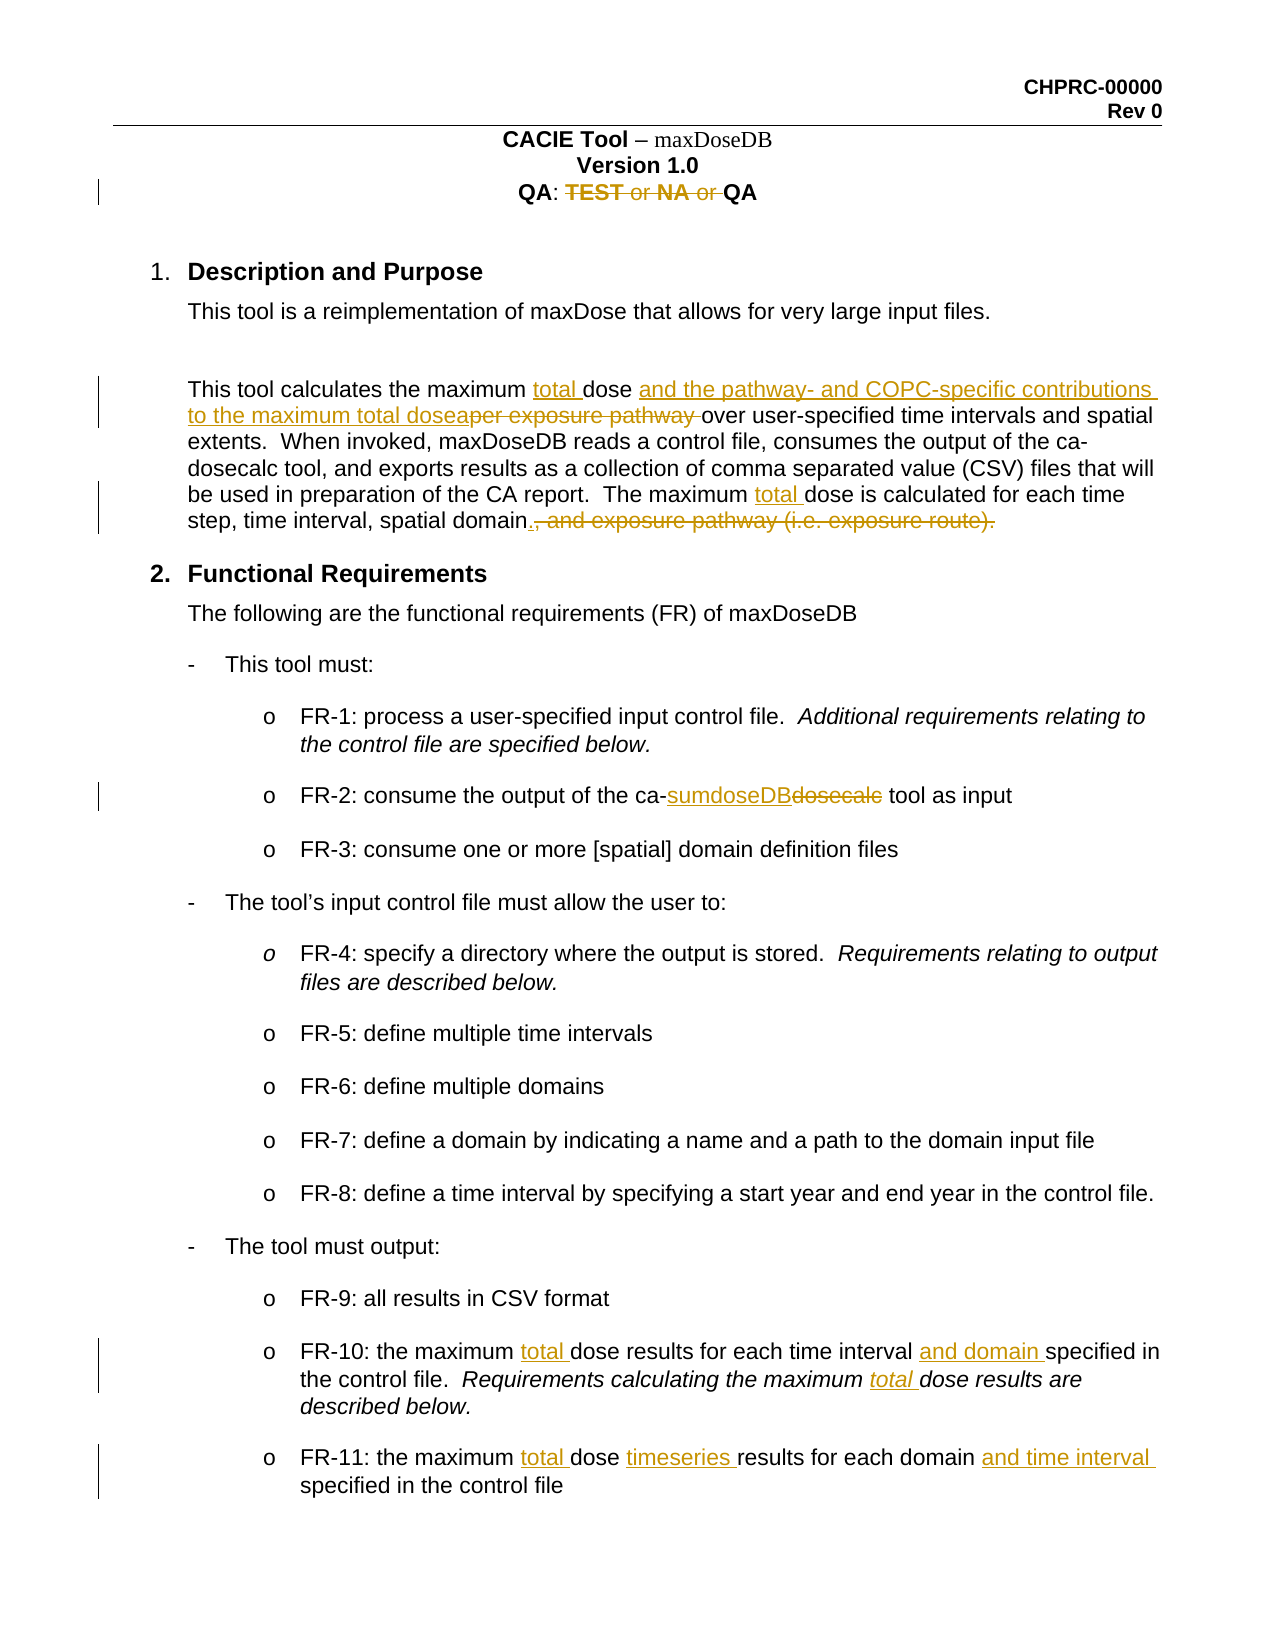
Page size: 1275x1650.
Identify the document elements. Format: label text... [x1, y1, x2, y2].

list FR-2: consume the output of the ca- tool as input [262, 782, 1162, 811]
list FR-8: define a time interval by specifying a start year and end year in the control file. [262, 1180, 1162, 1208]
list FR-4: specify a directory where the output is stored. Requirements relating to output files are described below. [262, 940, 1162, 995]
list The tool’s input control file must allow the user to: [187, 889, 1162, 915]
text Version 1.0 [112, 152, 1162, 179]
list FR-3: consume one or more [spatial] domain definition files [262, 836, 1162, 864]
text This tool calculates the maximum dose over user-specified time intervals and spatial extents. When invoked, maxDoseDB reads a control file, consumes the output of the ca-dosecalc tool, and exports results as a collection of comma separated value (CSV) files that will be used in preparation of the CA report. The maximum dose is calculated for each time step, time interval, spatial domain [187, 376, 1162, 534]
list FR-9: all results in CSV format [262, 1285, 1162, 1313]
text CACIE Tool – [112, 126, 1162, 152]
text This tool is a reimplementation of maxDose that allows for very large input files. [187, 298, 1162, 324]
list FR-11: the maximum dose results for each domain specified in the control file [262, 1444, 1162, 1499]
subtitle Description and Purpose [150, 257, 1162, 285]
list FR-6: define multiple domains [262, 1073, 1162, 1102]
list This tool must: [187, 651, 1162, 678]
list The tool must output: [187, 1233, 1162, 1260]
list FR-1: process a user-specified input control file. Additional requirements relating to the control file are specified below. [262, 703, 1162, 757]
list FR-7: define a domain by indicating a name and a path to the domain input file [262, 1127, 1162, 1155]
list FR-10: the maximum dose results for each time interval specified in the control file. Requirements calculating the maximum dose results are described below. [262, 1338, 1162, 1419]
list FR-5: define multiple time intervals [262, 1020, 1162, 1048]
text QA: QA [112, 179, 1162, 205]
subtitle Functional Requirements [150, 559, 1162, 587]
text The following are the functional requirements (FR) of maxDoseDB [187, 600, 1162, 626]
